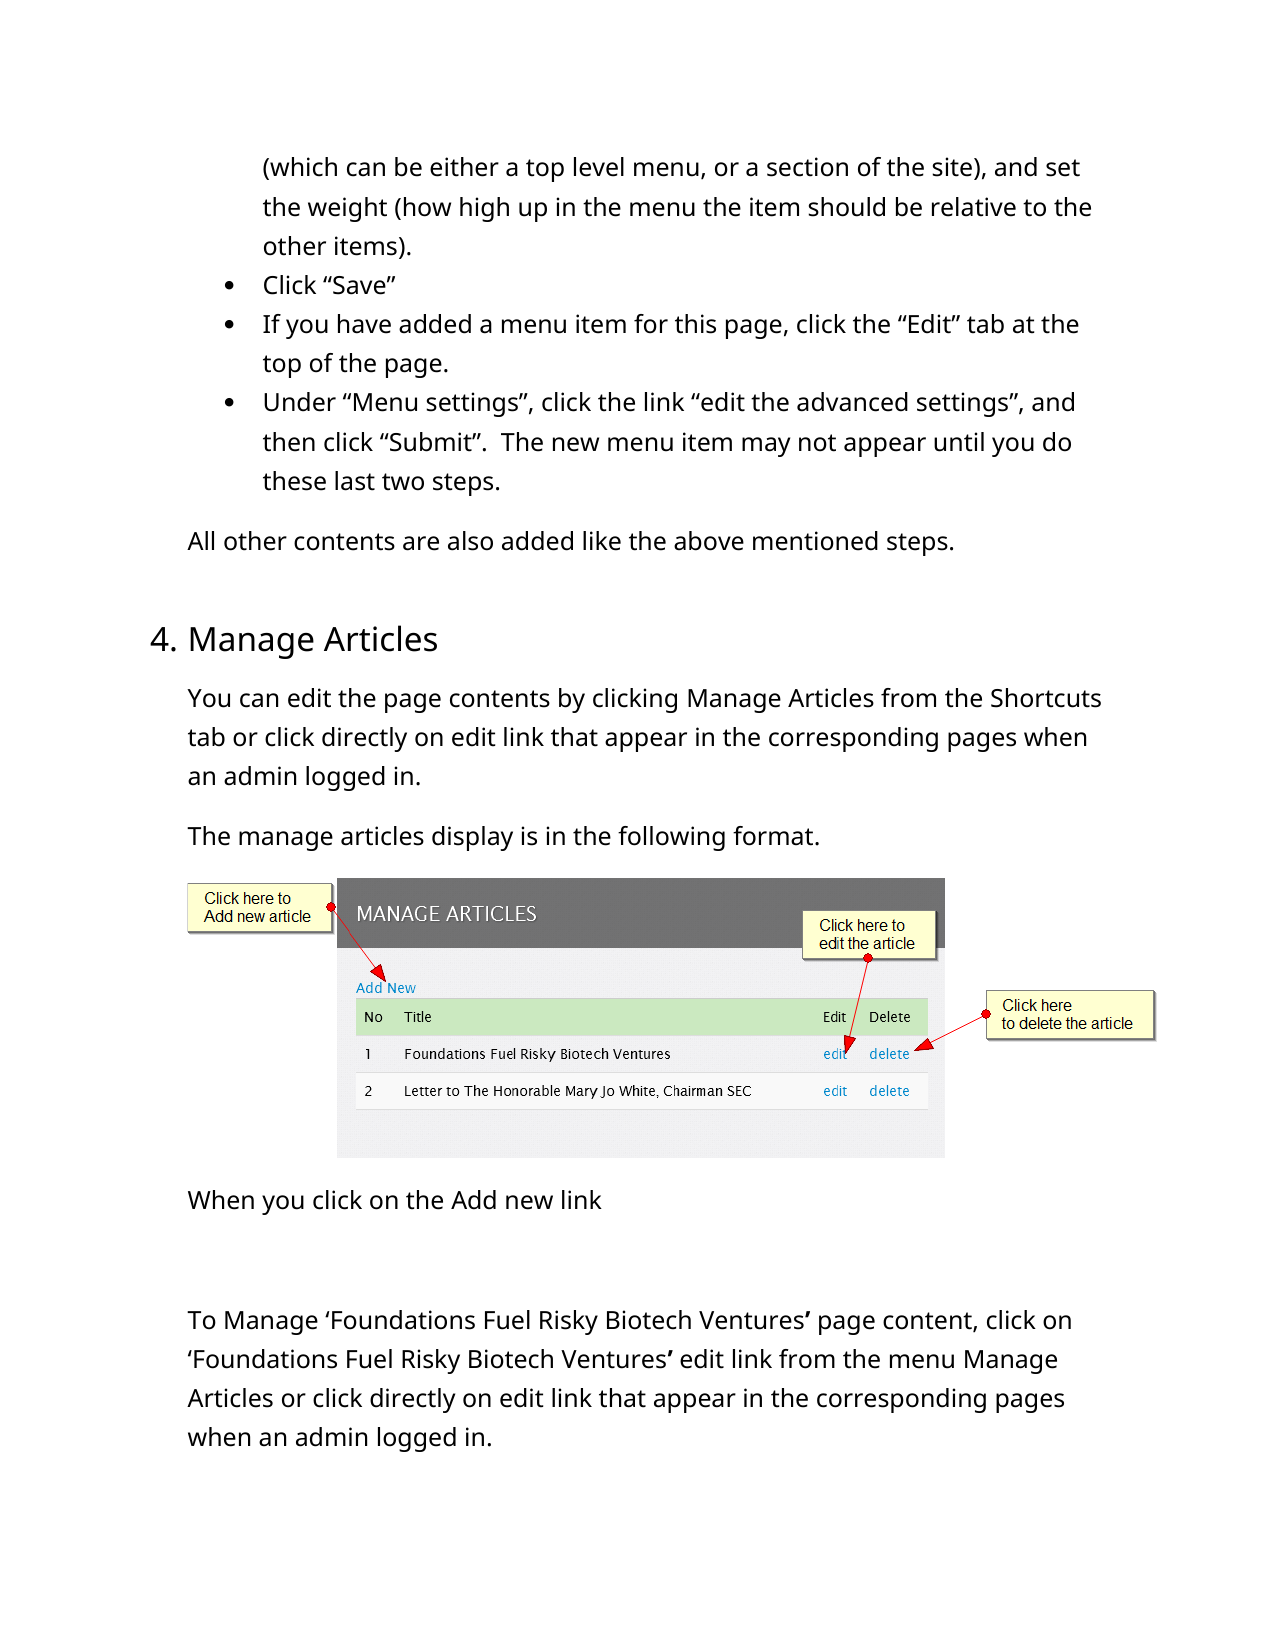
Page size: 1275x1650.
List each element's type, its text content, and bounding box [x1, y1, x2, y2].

subtitle Manage Articles [150, 616, 1125, 661]
text When you click on the Add new link [187, 1183, 1125, 1217]
text All other contents are also added like the above mentioned steps. [187, 523, 1125, 590]
text The manage articles display is in the following format. [187, 818, 1125, 853]
list If you have added a menu item for this page, click the “Edit” tab at the top of the page. [225, 307, 1125, 380]
text You can edit the page contents by clicking Manage Articles from the Shortcuts tab or click directly on edit link that appear in the corresponding pages when an admin logged in. [187, 680, 1125, 793]
text To Manage ‘Foundations Fuel Risky Biotech Ventures’ page content, click on ‘Foundations Fuel Risky Biotech Ventures’ edit link from the menu Manage Articles or click directly on edit link that appear in the corresponding pages when an admin logged in. [187, 1303, 1125, 1454]
list Under “Menu settings”, click the link “edit the advanced settings”, and then click “Submit”. The new menu item may not appear until you do these last two steps. [225, 385, 1125, 497]
list Click “Save” [225, 267, 1125, 302]
picture [187, 878, 1163, 1158]
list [225, 150, 1125, 262]
